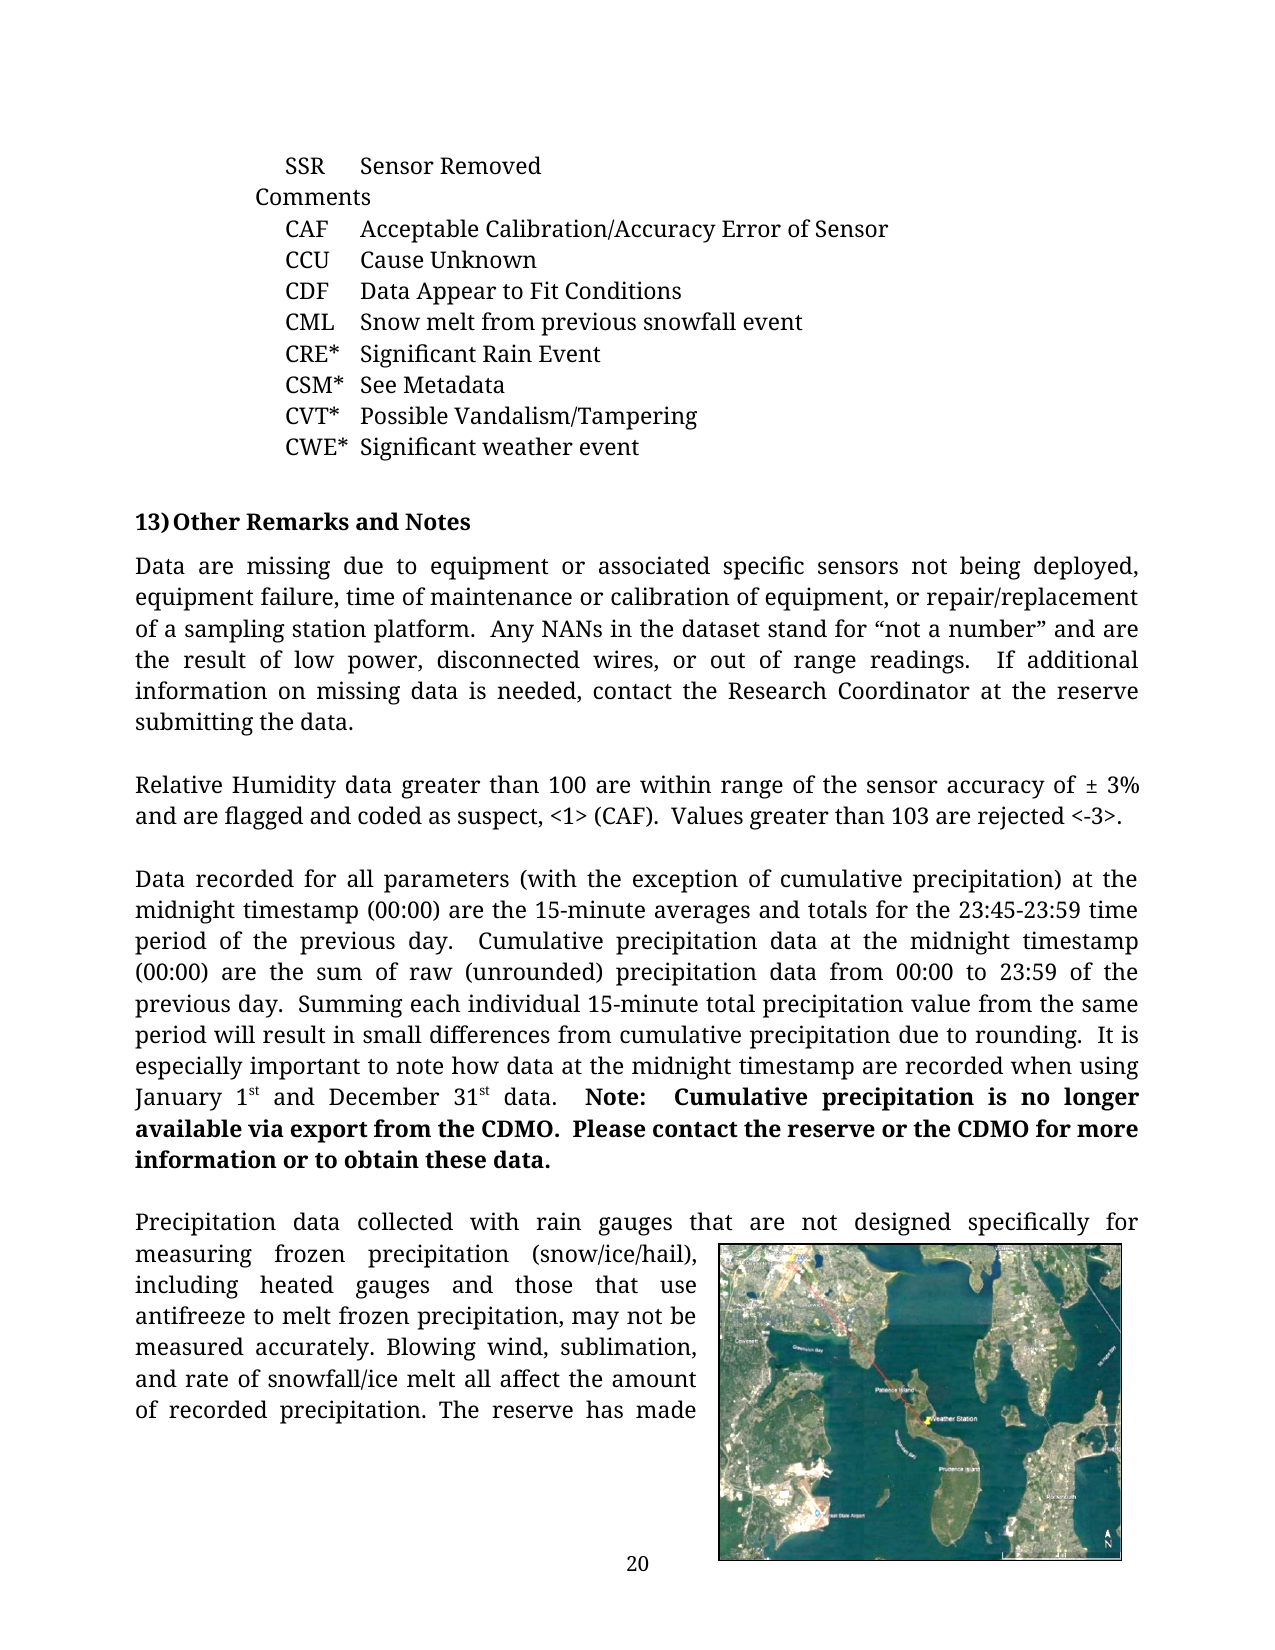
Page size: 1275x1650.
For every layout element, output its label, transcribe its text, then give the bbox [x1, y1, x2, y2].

text CAF Acceptable Calibration/Accuracy Error of Sensor [285, 212, 1140, 244]
subtitle Other Remarks and Notes [135, 506, 1140, 537]
text SSR Sensor Removed [285, 150, 1140, 181]
text CCU Cause Unknown [285, 244, 1140, 275]
picture [720, 1245, 1121, 1560]
text CVT* Possible Vandalism/Tampering [285, 400, 1140, 431]
text CWE* Significant weather event [285, 431, 1140, 462]
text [135, 1206, 1140, 1425]
text Relative Humidity data greater than 100 are within range of the sensor accuracy of ± 3% and are flagged and coded as suspect, <1> (CAF). Values greater than 103 are rejected <-3>. [135, 769, 1140, 831]
text Data recorded for all parameters (with the exception of cumulative precipitation) at the midnight timestamp (00:00) are the 15-minute averages and totals for the 23:45-23:59 time period of the previous day. Cumulative precipitation data at the midnight timestamp (00:00) are the sum of raw (unrounded) precipitation data from 00:00 to 23:59 of the previous day. Summing each individual 15-minute total precipitation value from the same period will result in small differences from cumulative precipitation due to rounding. It is especially important to note how data at the midnight timestamp are recorded when using January 1st and December 31st data. Note: Cumulative precipitation is no longer available via export from the CDMO. Please contact the reserve or the CDMO for more information or to obtain these data. [135, 862, 1140, 1175]
text Comments [255, 181, 1140, 212]
text CDF Data Appear to Fit Conditions [285, 275, 1140, 306]
text CRE* Significant Rain Event [285, 337, 1140, 369]
text CSM* See Metadata [285, 369, 1140, 400]
text Data are missing due to equipment or associated specific sensors not being deployed, equipment failure, time of maintenance or calibration of equipment, or repair/replacement of a sampling station platform. Any NANs in the dataset stand for “not a number” and are the result of low power, disconnected wires, or out of range readings. If additional information on missing data is needed, contact the Research Coordinator at the reserve submitting the data. [135, 550, 1140, 737]
text CML Snow melt from previous snowfall event [285, 306, 1140, 337]
